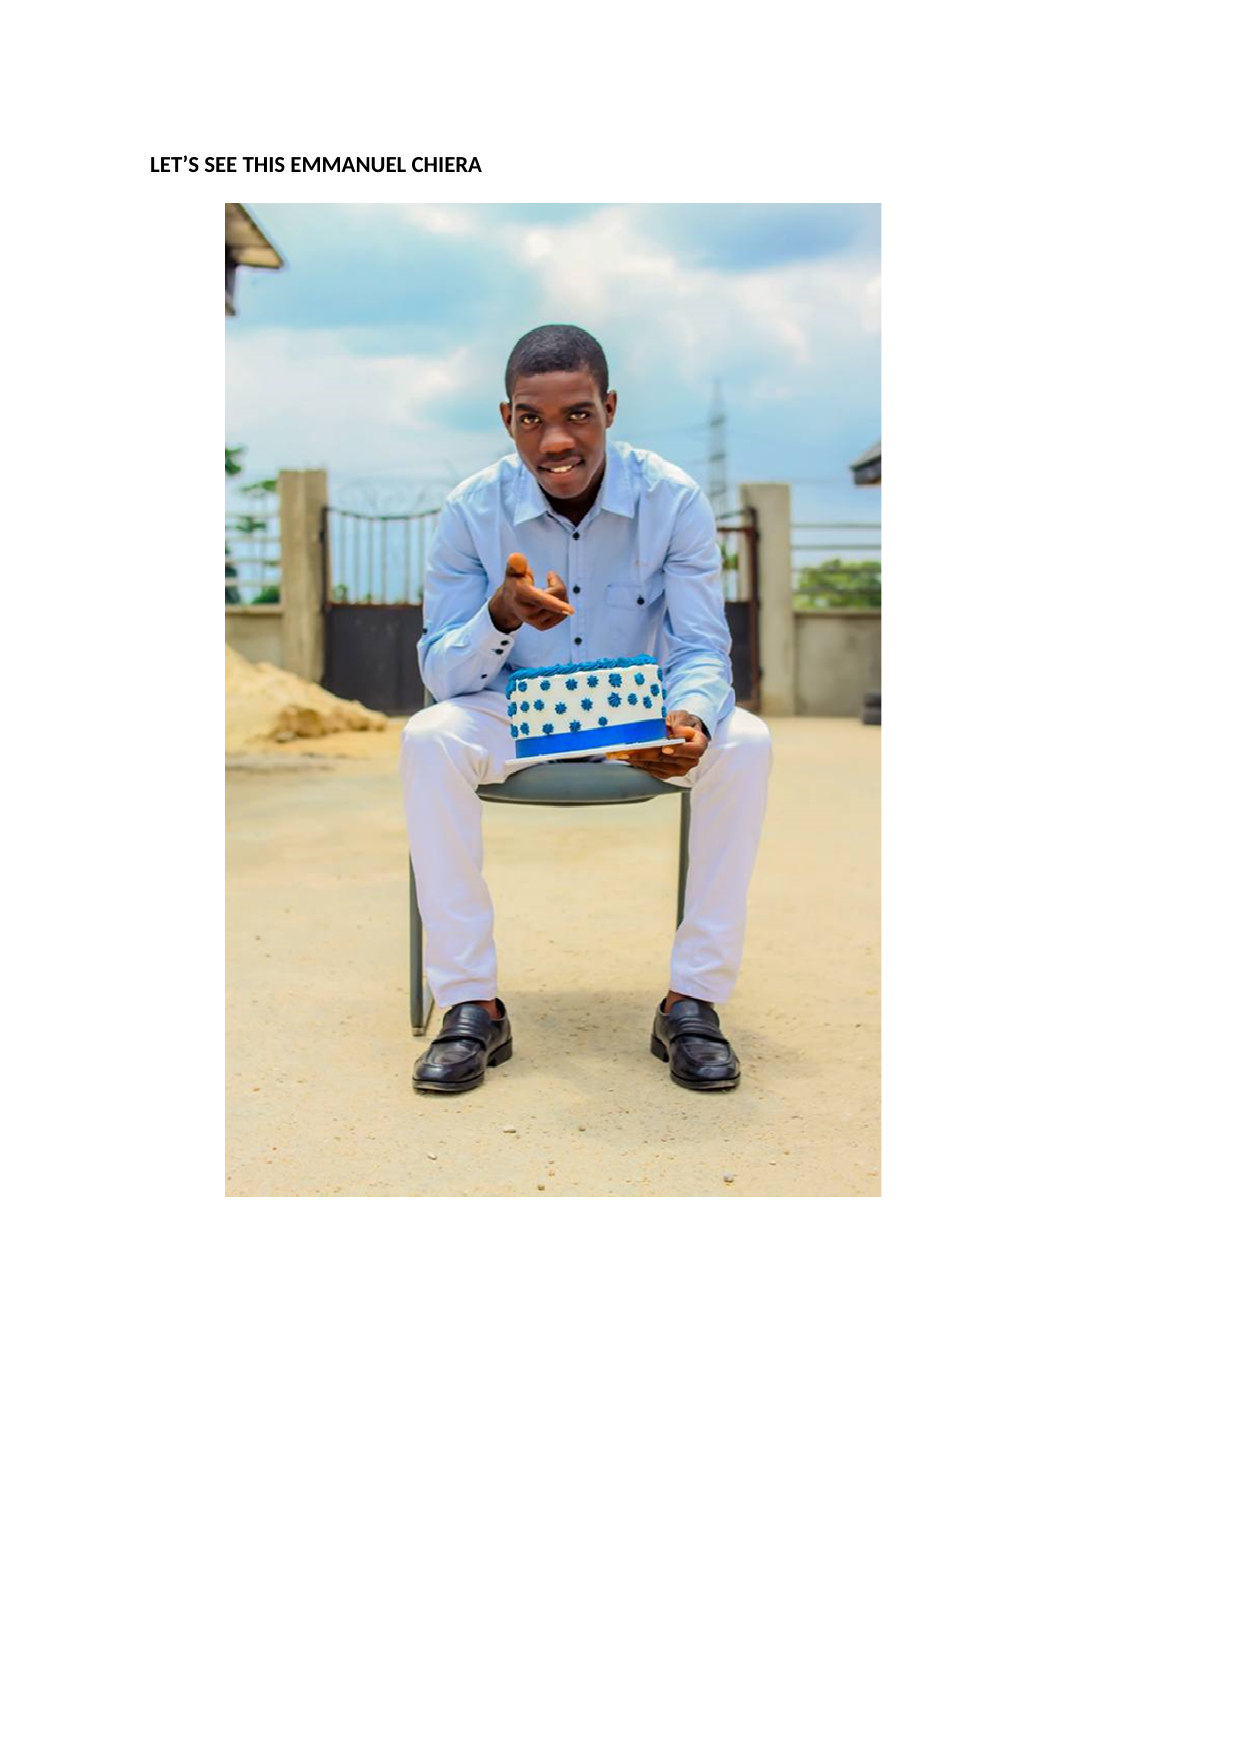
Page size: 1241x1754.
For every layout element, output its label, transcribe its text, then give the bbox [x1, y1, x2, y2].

text LET’S SEE THIS EMMANUEL CHIERA [150, 150, 1090, 178]
picture [225, 203, 882, 1197]
